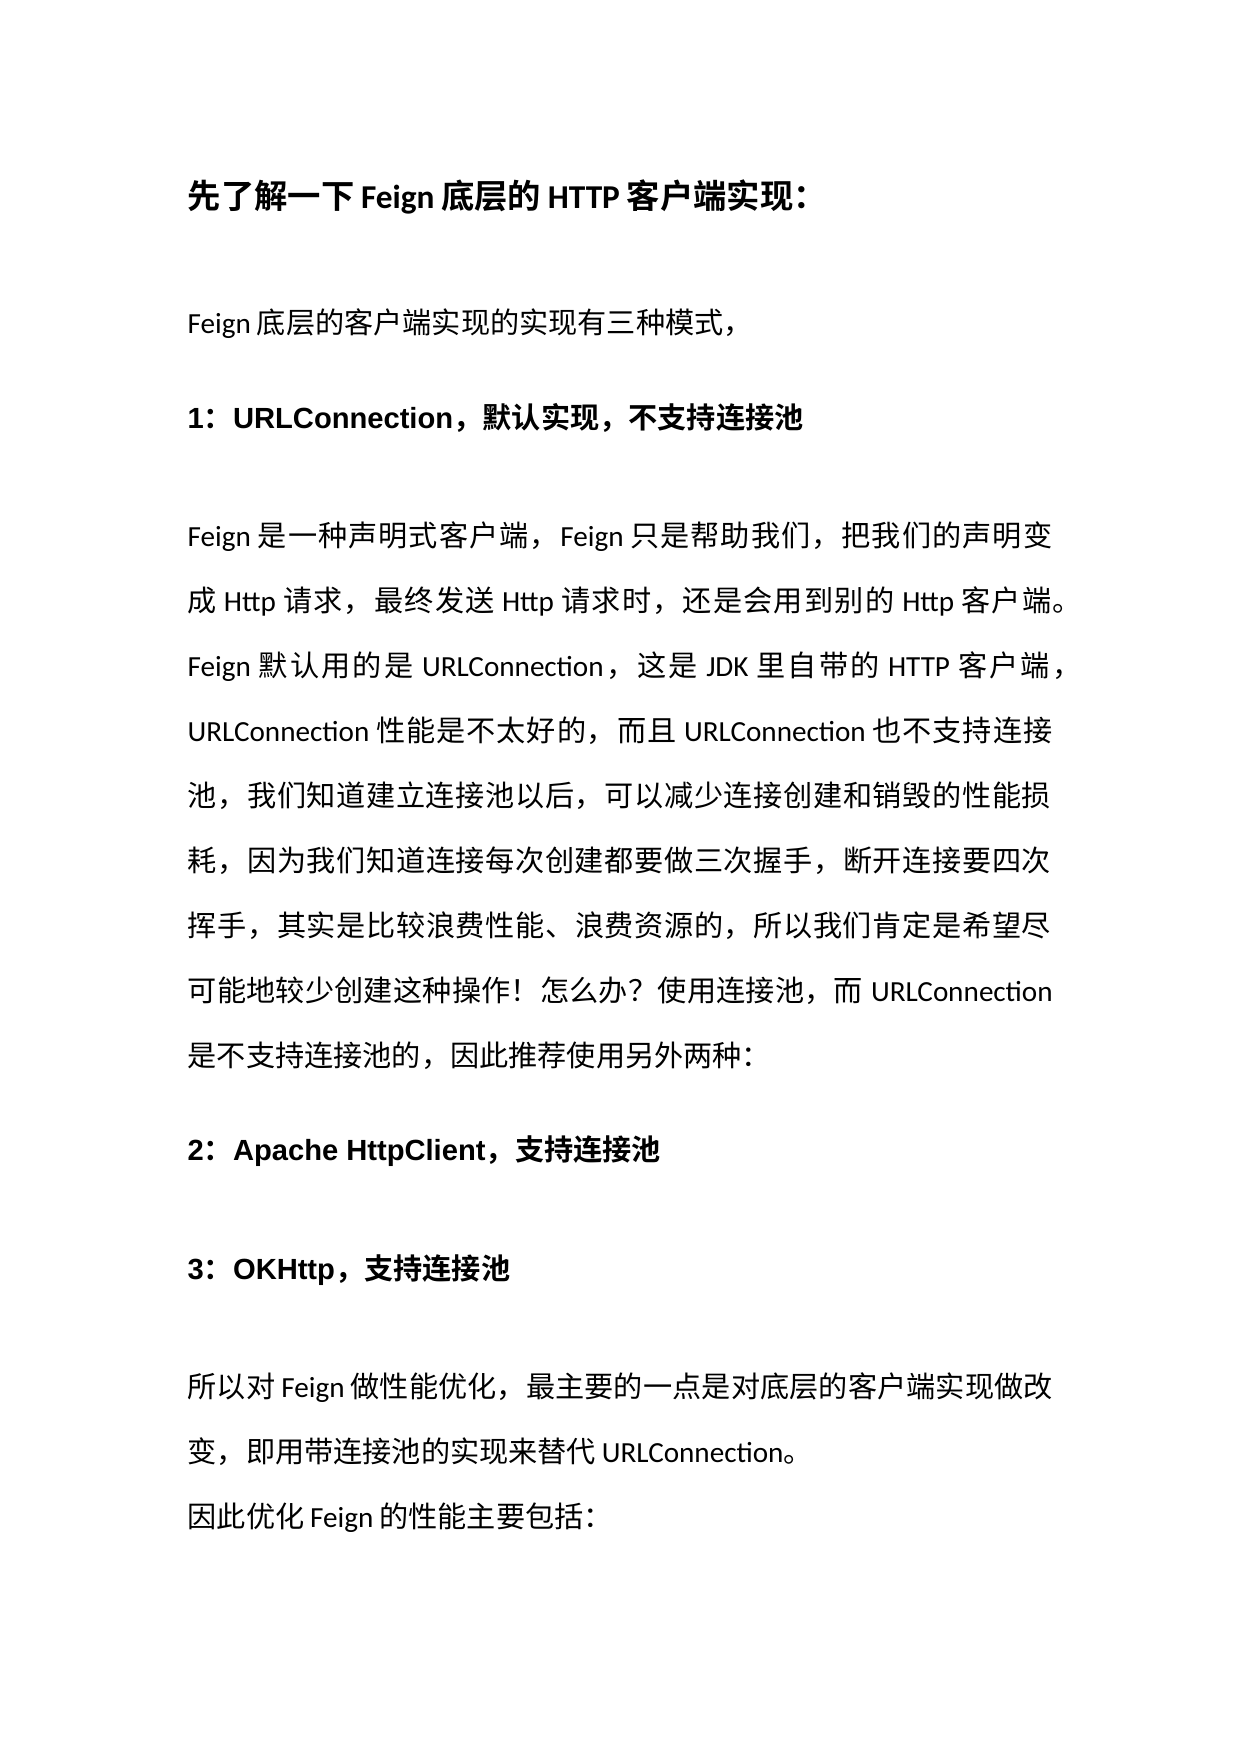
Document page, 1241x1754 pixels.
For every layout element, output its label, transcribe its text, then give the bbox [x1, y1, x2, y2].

subtitle 先了解一下Feign底层的HTTP客户端实现： [187, 162, 1053, 227]
text 因此优化Feign的性能主要包括： [187, 1482, 1053, 1547]
subtitle 1：URLConnection，默认实现，不支持连接池 [187, 383, 1053, 448]
text Feign底层的客户端实现的实现有三种模式， [187, 289, 1053, 354]
text Feign是一种声明式客户端，Feign只是帮助我们，把我们的声明变成Http请求，最终发送Http请求时，还是会用到别的Http客户端。Feign默认用的是URLConnection，这是JDK里自带的HTTP客户端，URLConnection性能是不太好的，而且URLConnection也不支持连接池，我们知道建立连接池以后，可以减少连接创建和销毁的性能损耗，因为我们知道连接每次创建都要做三次握手，断开连接要四次挥手，其实是比较浪费性能、浪费资源的，所以我们肯定是希望尽可能地较少创建这种操作！怎么办？使用连接池，而URLConnection是不支持连接池的，因此推荐使用另外两种： [187, 501, 1053, 1086]
text 所以对Feign做性能优化，最主要的一点是对底层的客户端实现做改变，即用带连接池的实现来替代URLConnection。 [187, 1352, 1053, 1482]
subtitle 2：Apache HttpClient，支持连接池 [187, 1116, 1053, 1181]
subtitle 3：OKHttp，支持连接池 [187, 1234, 1053, 1299]
